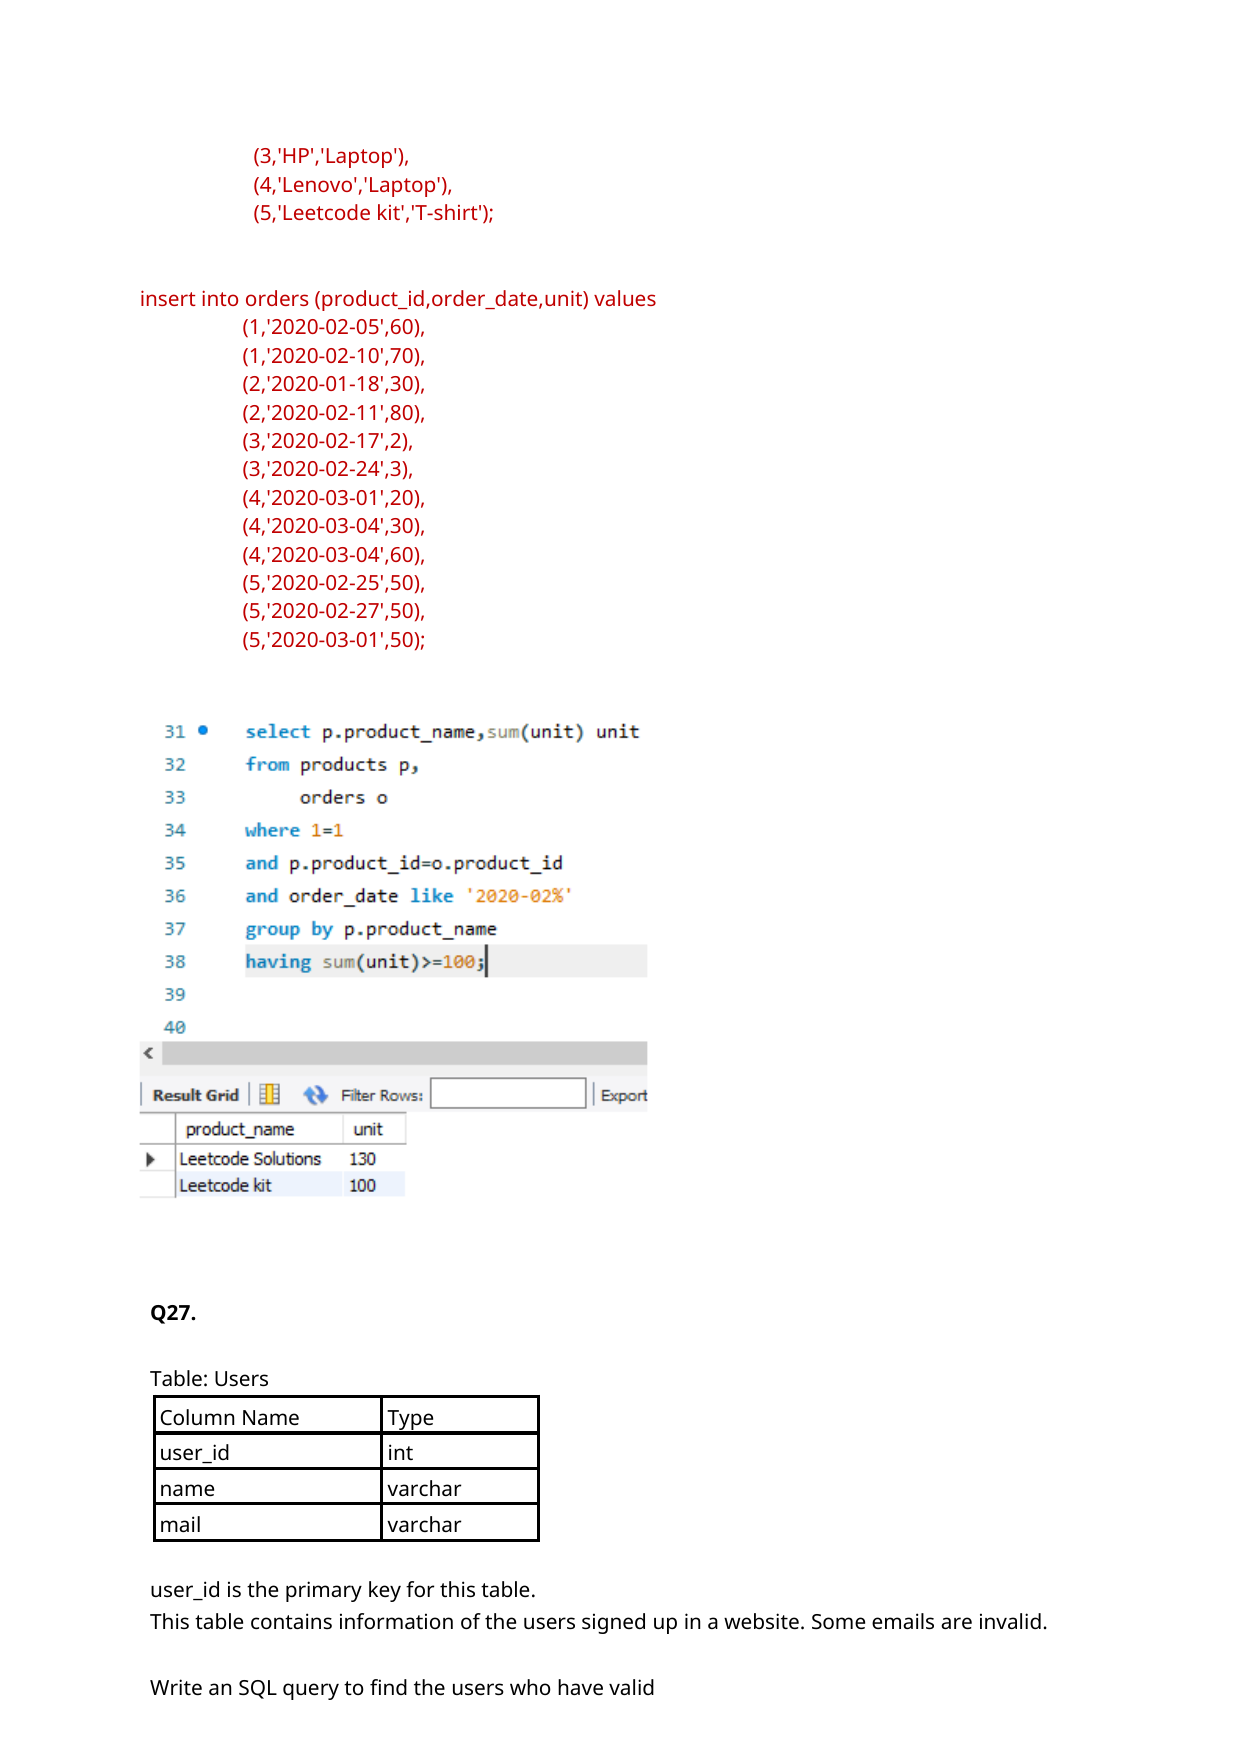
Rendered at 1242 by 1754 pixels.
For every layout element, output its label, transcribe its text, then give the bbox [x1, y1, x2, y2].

picture [139, 710, 648, 1242]
text insert into orders (product_id,order_date,unit) values [139, 284, 1102, 312]
table_cell int [383, 1435, 537, 1467]
text (2,'2020-02-11',80), [139, 398, 1102, 426]
text (3,'2020-02-17',2), [139, 426, 1102, 454]
text (5,'Leetcode kit','T-shirt'); [139, 198, 1102, 227]
table_cell user_id [156, 1435, 380, 1467]
text (4,'2020-03-01',20), [139, 483, 1102, 511]
text (3,'HP','Laptop'), [139, 142, 1102, 170]
text (5,'2020-02-27',50), [139, 597, 1102, 625]
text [150, 1673, 699, 1701]
text (4,'2020-03-04',30), [139, 511, 1102, 540]
table_cell varchar [383, 1470, 537, 1502]
text (1,'2020-02-10',70), [139, 341, 1102, 369]
text user_id is the primary key for this table. [150, 1575, 1102, 1604]
text (3,'2020-02-24',3), [139, 454, 1102, 483]
text (4,'Lenovo','Laptop'), [139, 170, 1102, 198]
text (2,'2020-01-18',30), [139, 369, 1102, 398]
table_cell mail [156, 1505, 380, 1538]
table_header Column Name [156, 1398, 380, 1431]
table_cell varchar [383, 1505, 537, 1538]
table_header Type [383, 1398, 537, 1431]
text (5,'2020-02-25',50), [139, 568, 1102, 597]
text Table: Users [150, 1364, 1102, 1392]
table_cell name [156, 1470, 380, 1502]
text (1,'2020-02-05',60), [139, 312, 1102, 341]
text (5,'2020-03-01',50); [139, 625, 1102, 653]
text (4,'2020-03-04',60), [139, 540, 1102, 568]
subtitle Q27. [150, 1298, 1102, 1327]
text This table contains information of the users signed up in a website. Some emails are invalid. [150, 1607, 1102, 1636]
